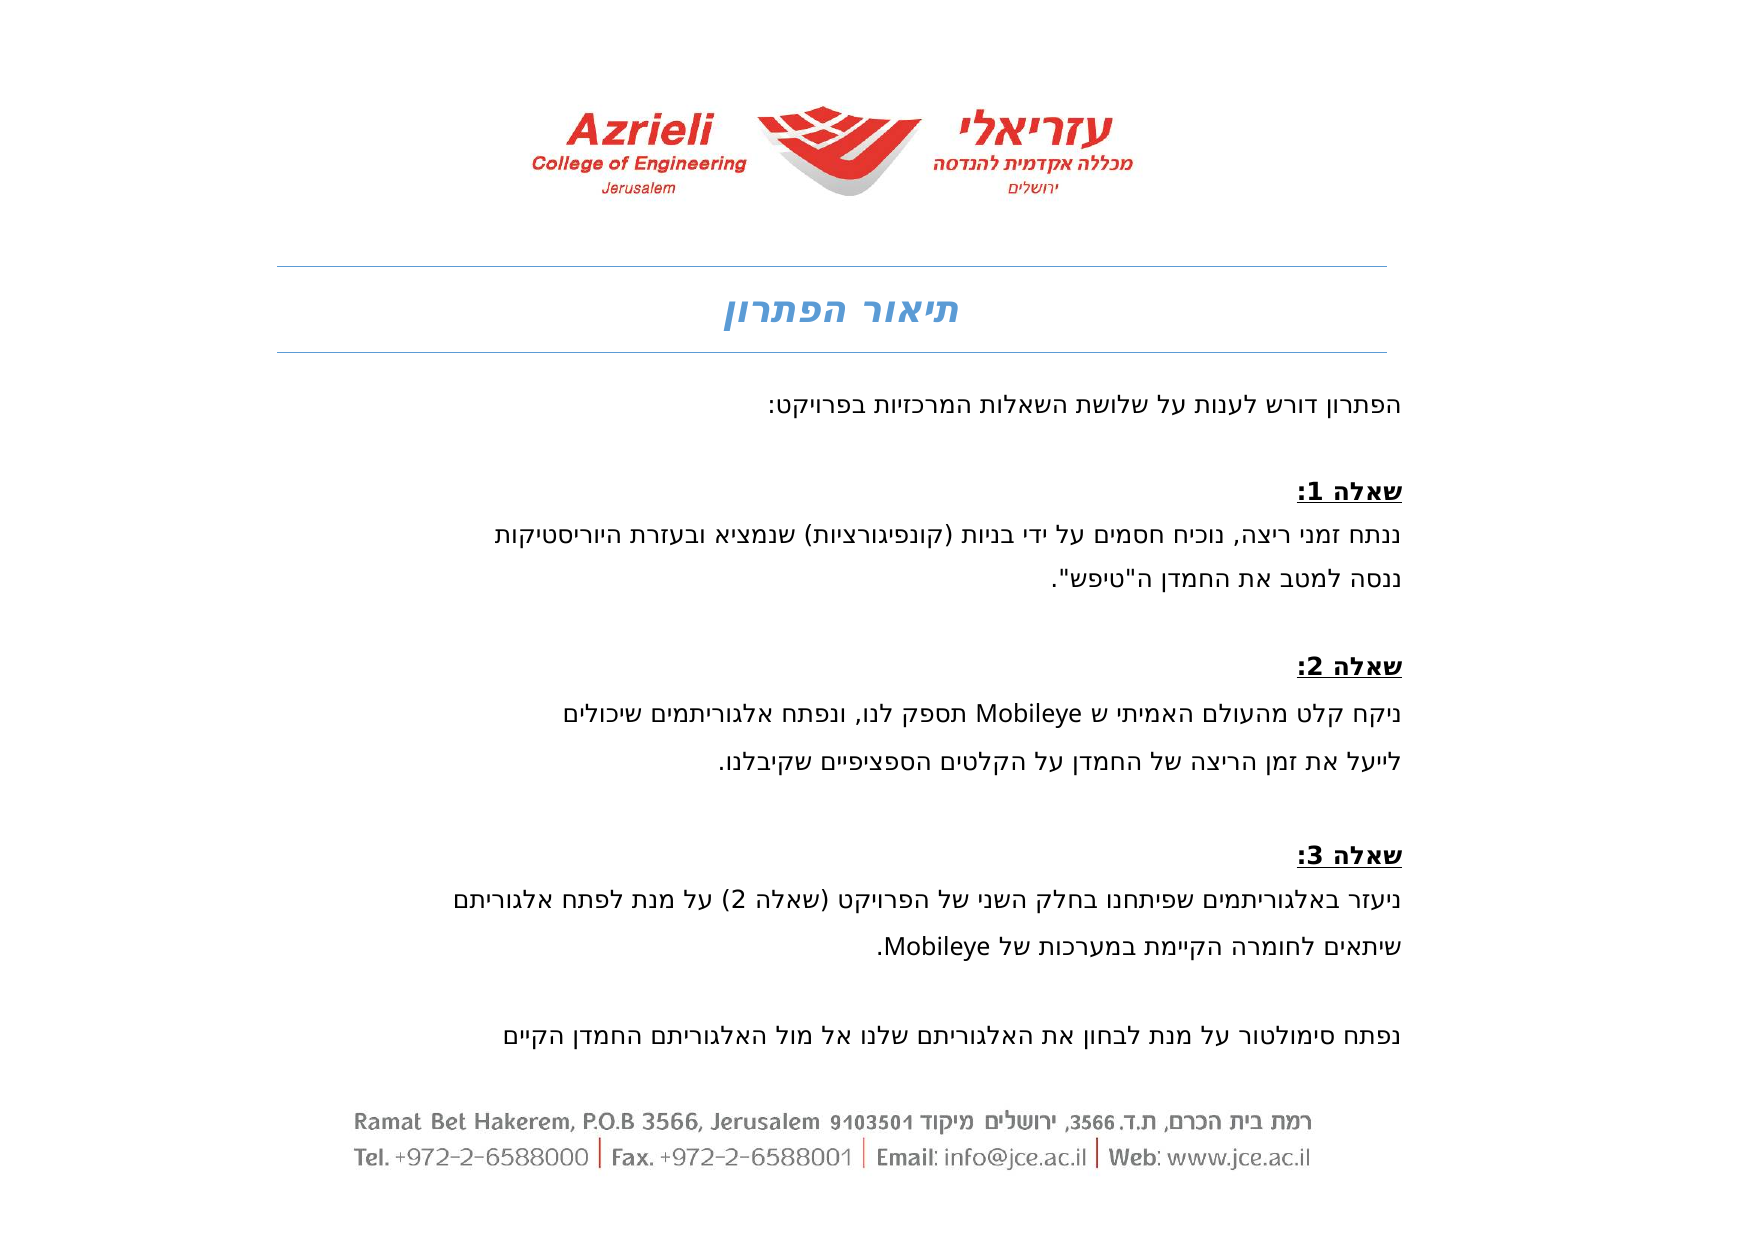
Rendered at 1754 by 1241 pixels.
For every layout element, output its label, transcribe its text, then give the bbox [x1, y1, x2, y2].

text ננסה למטב את החמדן ה"טיפש". שאלה 2: [187, 564, 1477, 681]
text שאלה 3: [187, 842, 1477, 871]
text ניעזר באלגוריתמים שפיתחנו בחלק השני של הפרויקט (שאלה 2) על מנת לפתח אלגוריתם [187, 885, 1477, 914]
picture [253, 44, 1411, 221]
text לייעל את זמן הריצה של החמדן על הקלטים הספציפיים שקיבלנו. [187, 747, 1477, 776]
text שאלה 1: [187, 477, 1477, 506]
text הפתרון דורש לענות על שלושת השאלות המרכזיות בפרויקט: [187, 391, 1477, 420]
text ניקח קלט מהעולם האמיתי ש Mobileye תספק לנו, ונפתח אלגוריתמים שיכולים [187, 696, 1477, 730]
text שיתאים לחומרה הקיימת במערכות של Mobileye. נפתח סימולטור על מנת לבחון את האלגוריתם שלנו אל מול האלגוריתם החמדן הקיים [187, 929, 1477, 1051]
text תיאור הפתרון [277, 267, 1387, 352]
text ננתח זמני ריצה, נוכיח חסמים על ידי בניות (קונפיגורציות) שנמציא ובעזרת היוריסטיקות [187, 521, 1477, 550]
picture [319, 1091, 1345, 1200]
